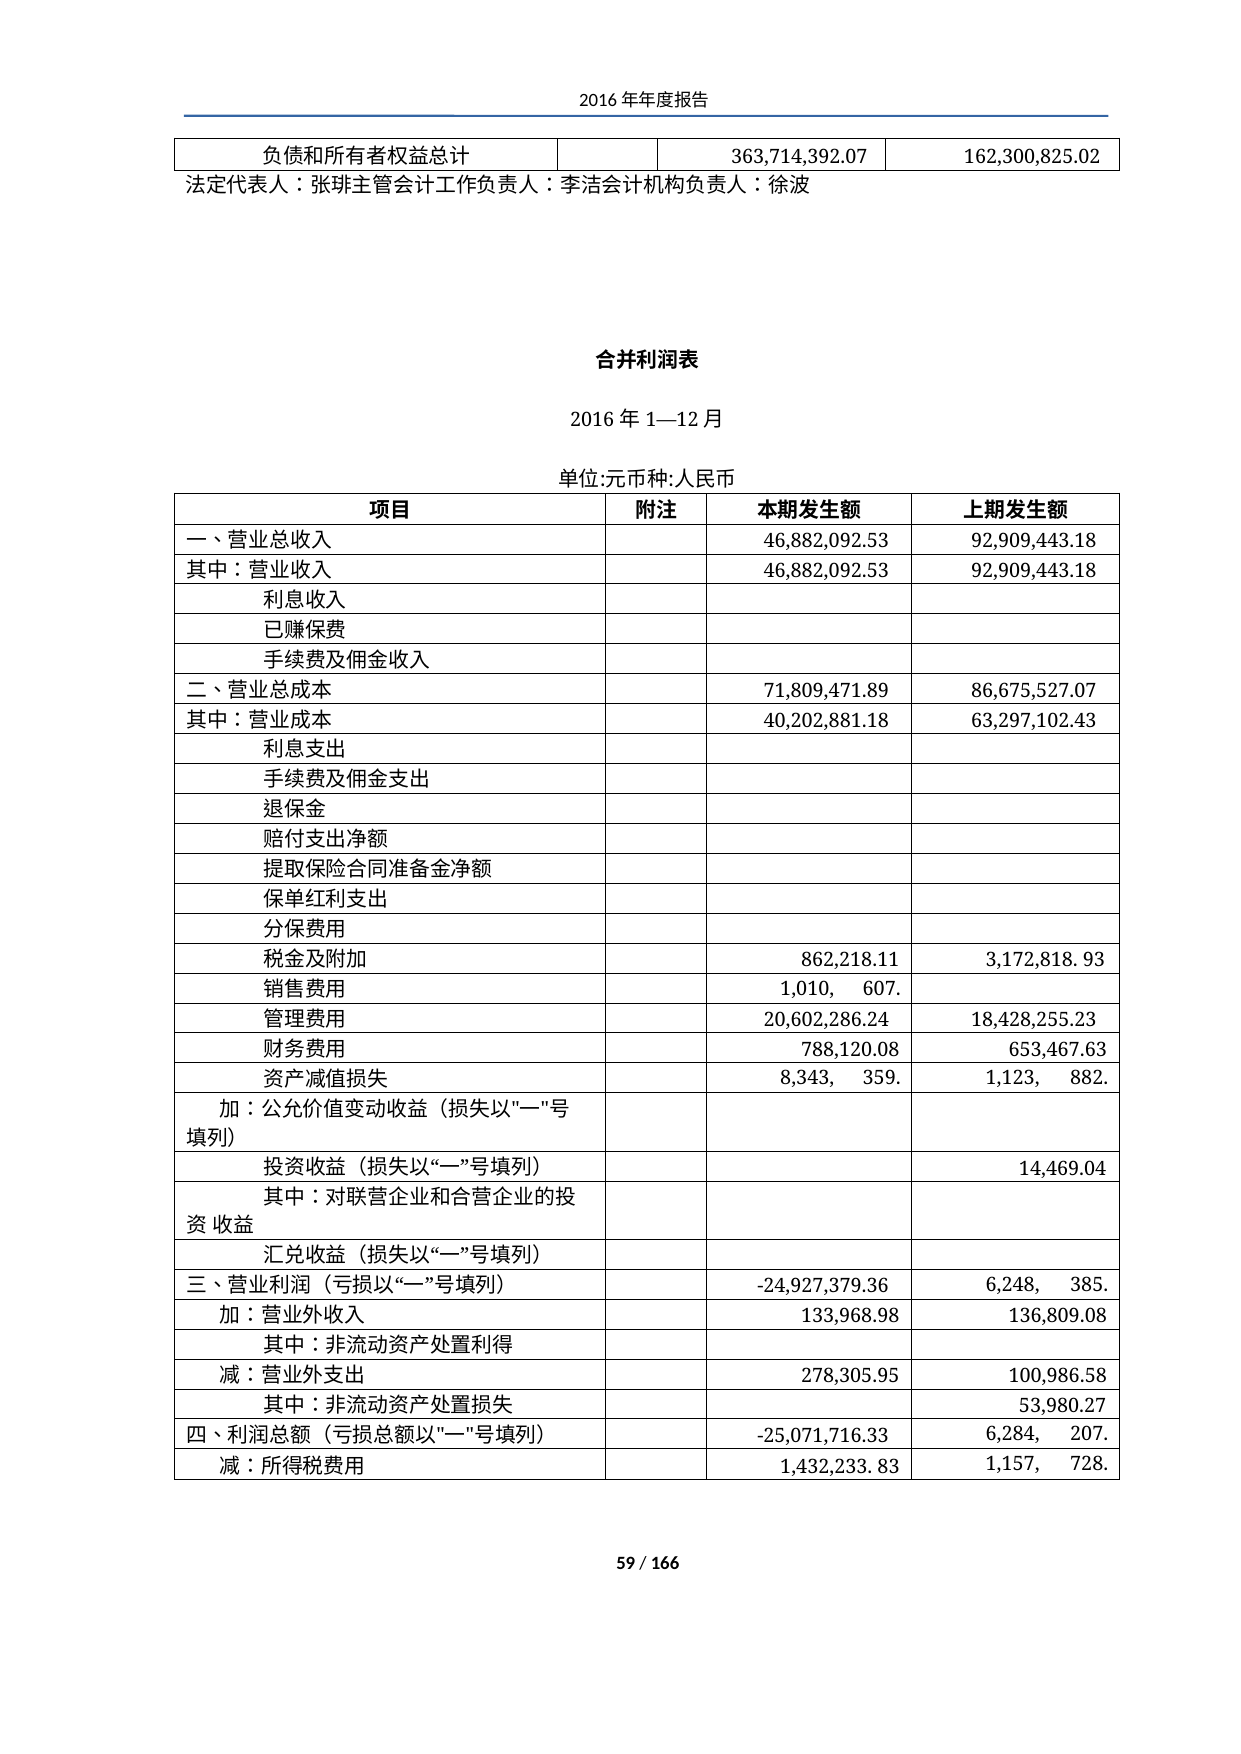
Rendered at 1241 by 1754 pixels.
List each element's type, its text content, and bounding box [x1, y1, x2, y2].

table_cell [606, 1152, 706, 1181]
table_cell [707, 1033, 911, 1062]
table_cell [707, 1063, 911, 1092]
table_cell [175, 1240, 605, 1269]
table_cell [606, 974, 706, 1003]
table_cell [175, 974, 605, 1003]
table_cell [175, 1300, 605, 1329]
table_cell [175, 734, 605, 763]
text 2016 年 1—12 月 [174, 404, 1119, 433]
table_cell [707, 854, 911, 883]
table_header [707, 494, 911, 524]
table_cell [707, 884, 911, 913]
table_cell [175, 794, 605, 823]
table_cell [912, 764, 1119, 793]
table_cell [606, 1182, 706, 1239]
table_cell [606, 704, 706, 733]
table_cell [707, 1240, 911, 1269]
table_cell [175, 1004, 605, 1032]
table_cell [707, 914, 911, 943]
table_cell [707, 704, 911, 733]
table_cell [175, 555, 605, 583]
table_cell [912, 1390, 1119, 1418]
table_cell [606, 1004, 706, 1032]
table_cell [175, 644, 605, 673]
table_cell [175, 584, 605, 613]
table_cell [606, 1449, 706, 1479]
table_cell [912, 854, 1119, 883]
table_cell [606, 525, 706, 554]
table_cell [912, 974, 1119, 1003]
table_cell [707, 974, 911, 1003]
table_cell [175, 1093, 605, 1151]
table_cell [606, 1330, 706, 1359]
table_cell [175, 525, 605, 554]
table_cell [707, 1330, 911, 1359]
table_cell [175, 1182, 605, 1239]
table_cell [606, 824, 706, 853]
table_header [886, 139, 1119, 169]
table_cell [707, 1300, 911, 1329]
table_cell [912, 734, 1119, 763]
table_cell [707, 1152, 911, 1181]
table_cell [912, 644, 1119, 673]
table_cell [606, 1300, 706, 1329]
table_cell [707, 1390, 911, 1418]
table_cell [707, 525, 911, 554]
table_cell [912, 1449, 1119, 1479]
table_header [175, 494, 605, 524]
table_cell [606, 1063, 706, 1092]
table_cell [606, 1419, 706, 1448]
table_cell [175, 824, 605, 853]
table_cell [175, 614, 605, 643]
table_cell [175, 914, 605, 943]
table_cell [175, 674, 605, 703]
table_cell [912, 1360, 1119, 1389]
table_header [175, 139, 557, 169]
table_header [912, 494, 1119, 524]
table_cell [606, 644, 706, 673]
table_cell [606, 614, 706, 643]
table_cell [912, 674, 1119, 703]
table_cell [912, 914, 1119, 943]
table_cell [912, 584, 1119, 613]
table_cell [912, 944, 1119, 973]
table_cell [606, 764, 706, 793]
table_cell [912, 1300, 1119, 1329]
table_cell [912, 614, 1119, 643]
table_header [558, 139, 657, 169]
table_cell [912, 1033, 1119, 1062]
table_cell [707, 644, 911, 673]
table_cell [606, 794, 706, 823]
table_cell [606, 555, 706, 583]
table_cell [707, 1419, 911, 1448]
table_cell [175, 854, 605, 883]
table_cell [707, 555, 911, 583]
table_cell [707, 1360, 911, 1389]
text 单位:元币种:人民币 [174, 464, 1119, 493]
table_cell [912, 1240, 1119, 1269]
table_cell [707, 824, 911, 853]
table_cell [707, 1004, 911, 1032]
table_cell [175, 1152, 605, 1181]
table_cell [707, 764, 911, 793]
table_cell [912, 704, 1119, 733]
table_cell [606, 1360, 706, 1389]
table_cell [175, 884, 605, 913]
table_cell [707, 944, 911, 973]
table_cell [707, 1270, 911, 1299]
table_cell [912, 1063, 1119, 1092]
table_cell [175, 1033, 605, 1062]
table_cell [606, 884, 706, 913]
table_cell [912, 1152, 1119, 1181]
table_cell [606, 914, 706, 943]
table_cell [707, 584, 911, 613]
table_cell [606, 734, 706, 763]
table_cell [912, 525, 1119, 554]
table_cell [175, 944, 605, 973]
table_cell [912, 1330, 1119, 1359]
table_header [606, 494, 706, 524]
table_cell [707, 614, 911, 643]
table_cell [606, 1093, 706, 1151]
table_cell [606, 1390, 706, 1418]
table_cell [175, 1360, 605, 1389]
text 法定代表人：张琲主管会计工作负责人：李洁会计机构负责人：徐波 [185, 171, 1119, 199]
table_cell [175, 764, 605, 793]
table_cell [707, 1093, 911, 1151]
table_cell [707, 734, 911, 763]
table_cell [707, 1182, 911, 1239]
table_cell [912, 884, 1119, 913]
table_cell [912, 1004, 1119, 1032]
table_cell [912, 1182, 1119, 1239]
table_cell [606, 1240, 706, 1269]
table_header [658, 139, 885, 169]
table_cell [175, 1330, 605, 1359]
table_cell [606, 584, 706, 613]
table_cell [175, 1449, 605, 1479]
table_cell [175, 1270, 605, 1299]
text 合并利润表 [174, 345, 1119, 373]
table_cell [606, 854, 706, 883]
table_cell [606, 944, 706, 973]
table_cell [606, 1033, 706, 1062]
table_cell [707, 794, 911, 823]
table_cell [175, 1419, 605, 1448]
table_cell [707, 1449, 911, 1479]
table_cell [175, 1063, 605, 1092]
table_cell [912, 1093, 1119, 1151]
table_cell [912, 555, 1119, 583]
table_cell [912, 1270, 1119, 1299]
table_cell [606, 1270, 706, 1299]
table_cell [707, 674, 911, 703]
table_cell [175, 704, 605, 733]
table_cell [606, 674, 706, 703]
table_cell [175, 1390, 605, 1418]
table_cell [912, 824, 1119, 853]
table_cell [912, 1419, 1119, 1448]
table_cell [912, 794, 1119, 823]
